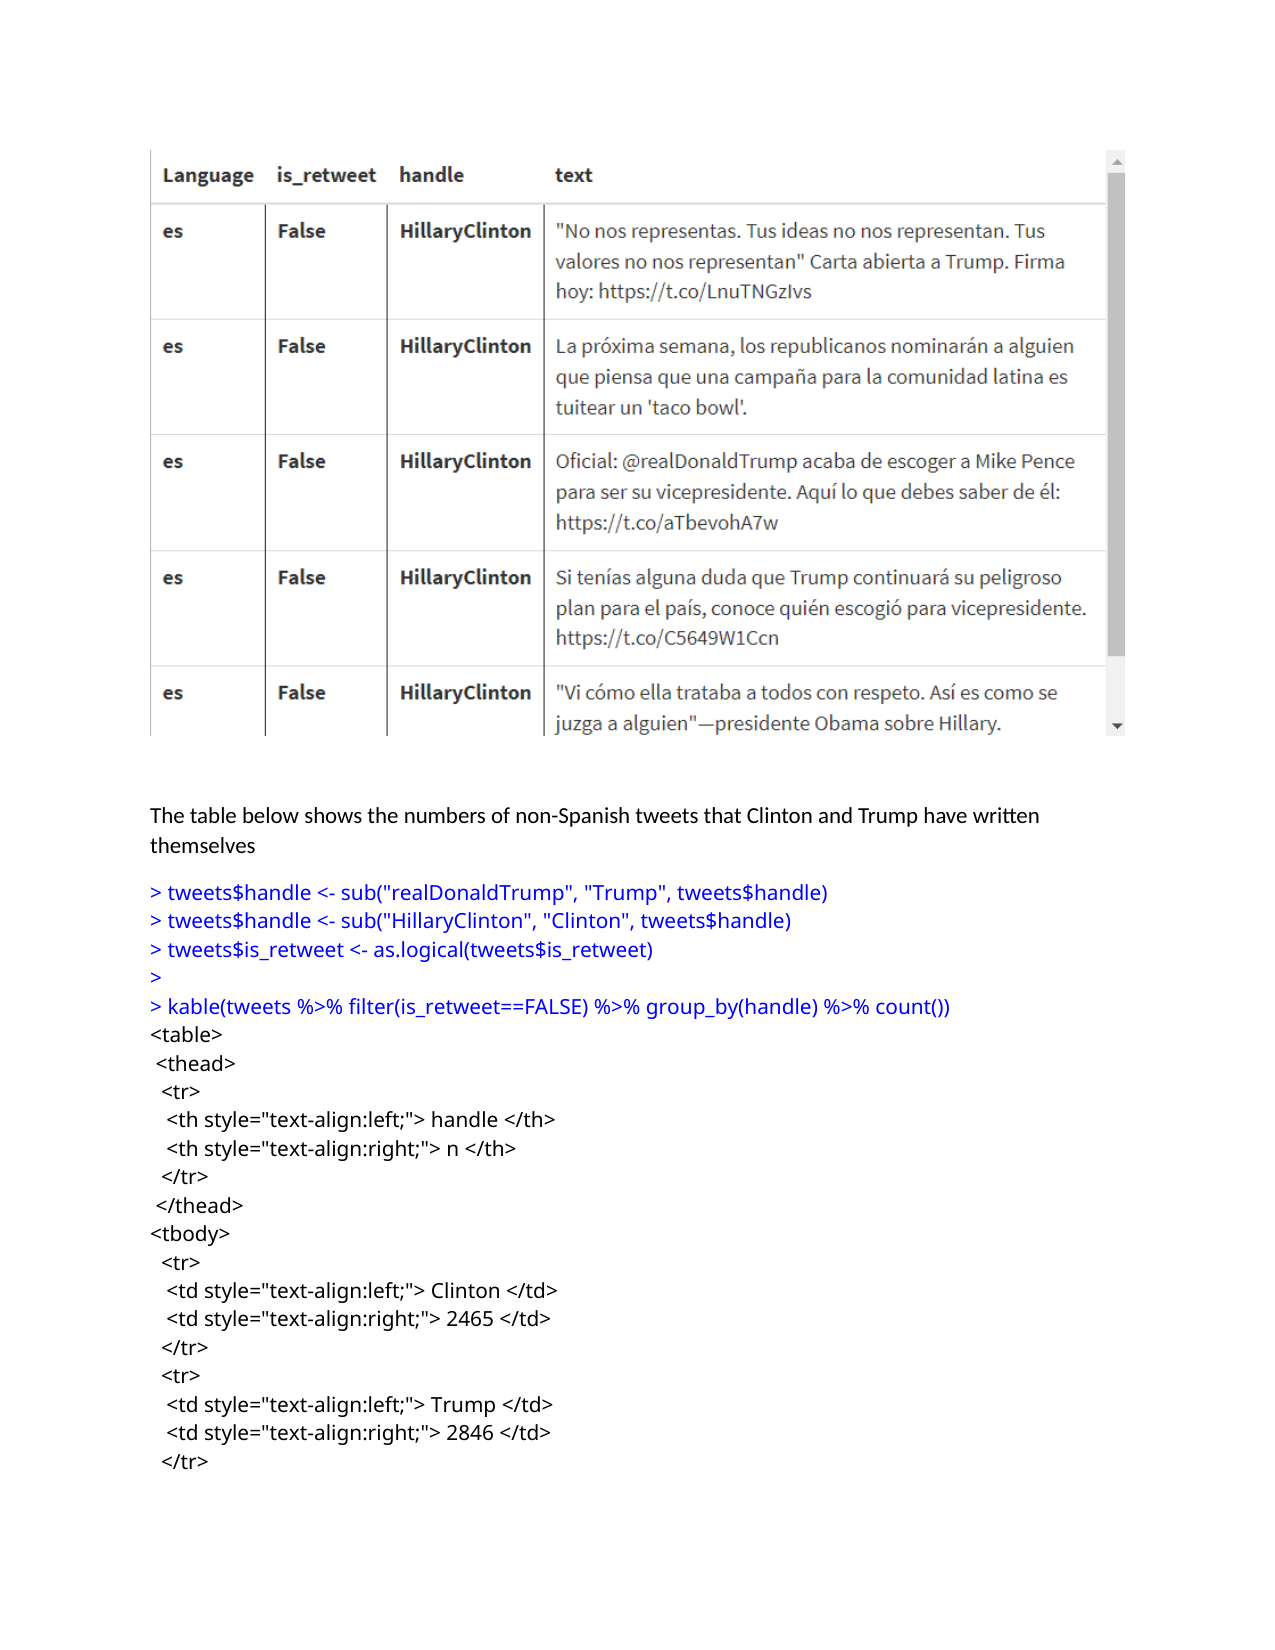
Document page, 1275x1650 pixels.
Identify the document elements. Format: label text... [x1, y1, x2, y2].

text > tweets$handle <- sub("HillaryClinton", "Clinton", tweets$handle) [150, 906, 1125, 935]
text <th style="text-align:right;"> n </th> [150, 1134, 1125, 1162]
text <table> [150, 1020, 1125, 1049]
text <thead> [150, 1049, 1125, 1077]
text <th style="text-align:left;"> handle </th> [150, 1106, 1125, 1134]
text <td style="text-align:left;"> Trump </td> [150, 1390, 1125, 1418]
text <td style="text-align:right;"> 2465 </td> [150, 1304, 1125, 1333]
text <td style="text-align:left;"> Clinton </td> [150, 1276, 1125, 1304]
text > tweets$is_retweet <- as.logical(tweets$is_retweet) [150, 935, 1125, 963]
text <tbody> [150, 1219, 1125, 1248]
picture [150, 150, 1125, 736]
text > [150, 963, 1125, 992]
text > tweets$handle <- sub("realDonaldTrump", "Trump", tweets$handle) [150, 878, 1125, 906]
text </tr> [150, 1162, 1125, 1191]
text </thead> [150, 1191, 1125, 1219]
text </tr> [150, 1447, 1125, 1475]
text </tr> [150, 1333, 1125, 1361]
text <tr> [150, 1077, 1125, 1106]
text The table below shows the numbers of non-Spanish tweets that Clinton and Trump have written themselves [150, 801, 1125, 859]
text <td style="text-align:right;"> 2846 </td> [150, 1418, 1125, 1447]
text <tr> [150, 1361, 1125, 1390]
text <tr> [150, 1248, 1125, 1276]
text > kable(tweets %>% filter(is_retweet==FALSE) %>% group_by(handle) %>% count()) [150, 992, 1125, 1020]
